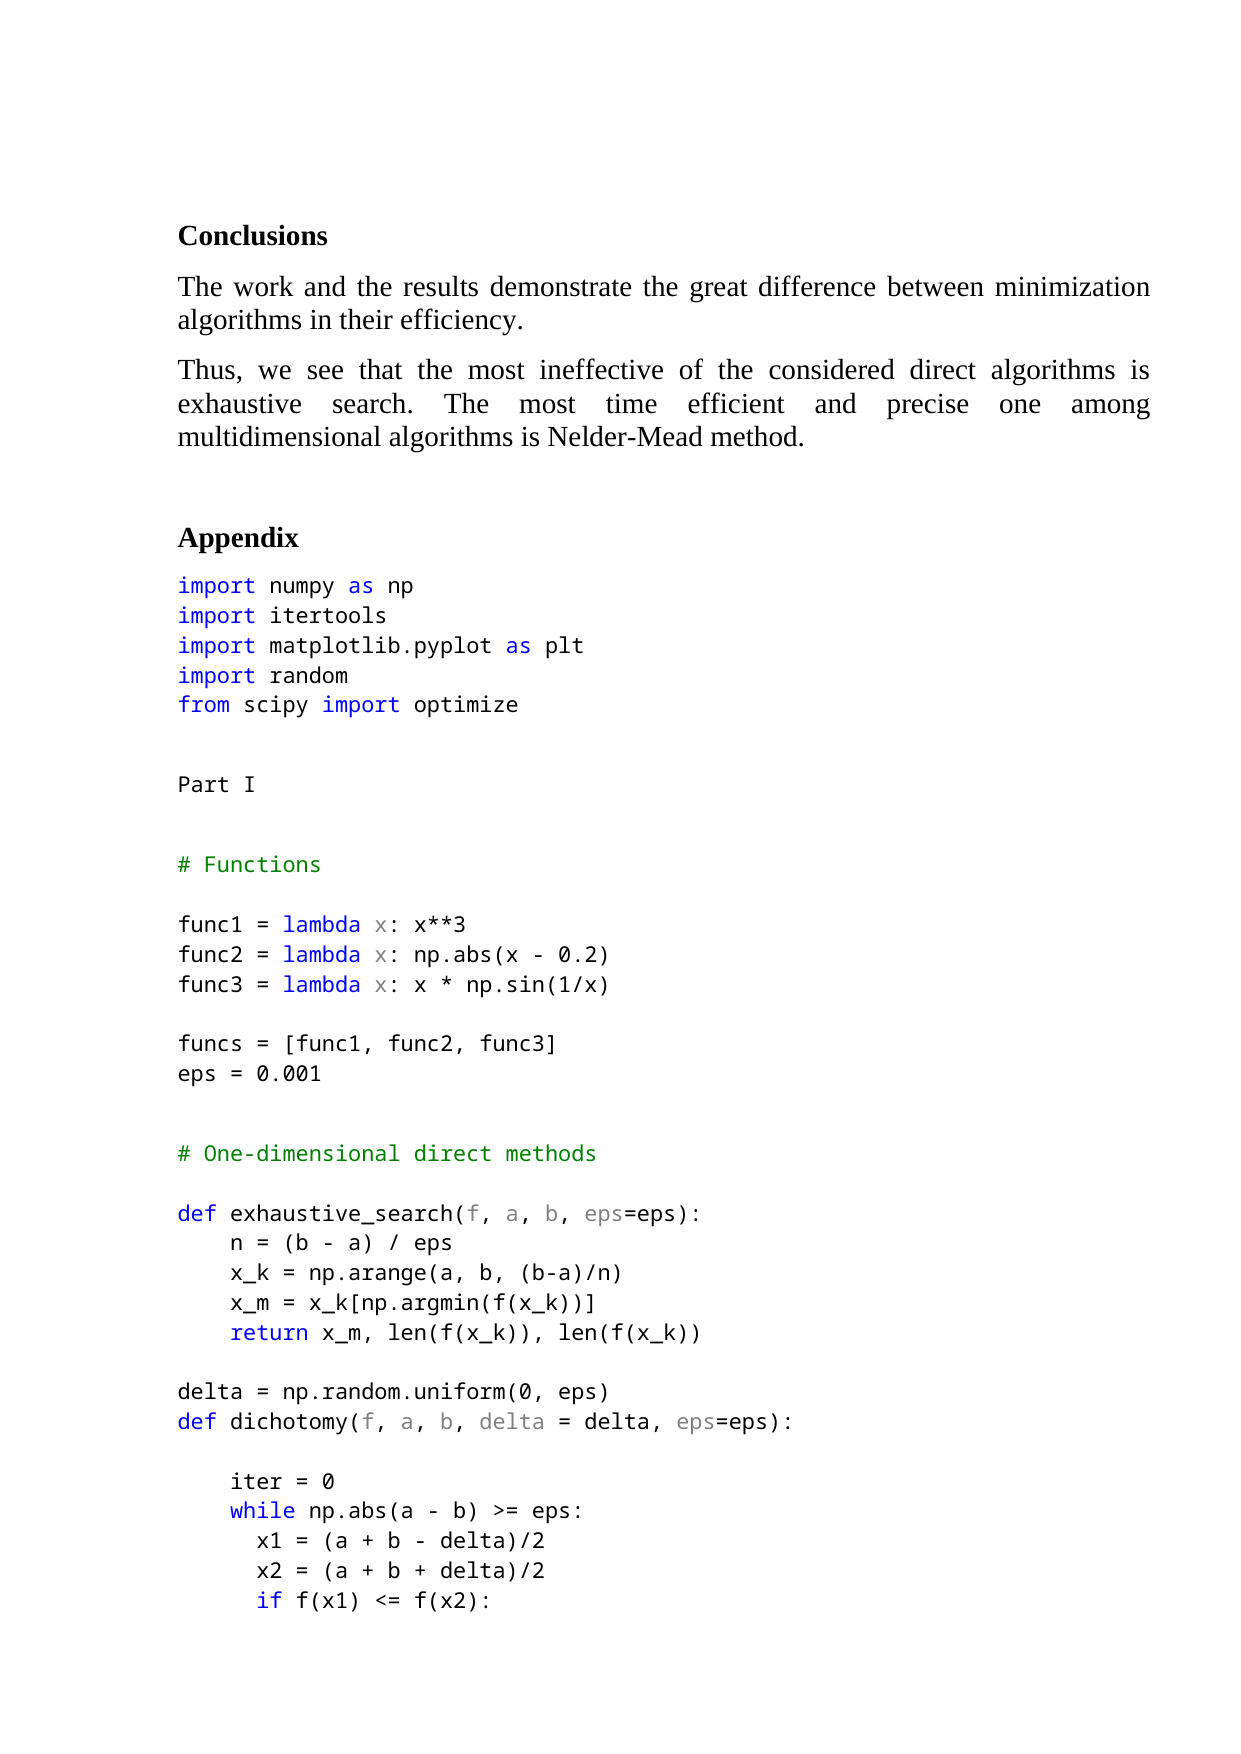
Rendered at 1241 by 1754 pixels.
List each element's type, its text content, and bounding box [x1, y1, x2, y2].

text while np.abs(a - b) >= eps: [177, 1495, 1152, 1525]
text x2 = (a + b + delta)/2 [177, 1555, 1152, 1585]
text The work and the results demonstrate the great difference between minimization algorithms in their efficiency. [177, 269, 1152, 336]
text def exhaustive_search(f, a, b, eps=eps): [177, 1197, 1152, 1227]
text Appendix [177, 520, 1152, 553]
text return x_m, len(f(x_k)), len(f(x_k)) [177, 1317, 1152, 1346]
text import random [177, 659, 1152, 689]
text Conclusions [177, 218, 1152, 252]
text x_m = x_k[np.argmin(f(x_k))] [177, 1287, 1152, 1317]
text def dichotomy(f, a, b, delta = delta, eps=eps): [177, 1406, 1152, 1436]
text funcs = [func1, func2, func3] [177, 1028, 1152, 1058]
text func3 = lambda x: x * np.sin(1/x) [177, 968, 1152, 998]
text from scipy import optimize [177, 689, 1152, 719]
text func1 = lambda x: x**3 [177, 909, 1152, 939]
text n = (b - a) / eps [177, 1227, 1152, 1257]
text import numpy as np [177, 570, 1152, 600]
text Part I [177, 769, 1152, 799]
text func2 = lambda x: np.abs(x - 0.2) [177, 939, 1152, 968]
text delta = np.random.uniform(0, eps) [177, 1376, 1152, 1406]
text Thus, we see that the most ineffective of the considered direct algorithms is exhaustive search. The most time efficient and precise one among multidimensional algorithms is Nelder-Mead method. [177, 352, 1152, 453]
text eps = 0.001 [177, 1058, 1152, 1088]
text import matplotlib.pyplot as plt [177, 630, 1152, 659]
text # Functions [177, 849, 1152, 879]
text if f(x1) <= f(x2): [177, 1585, 1152, 1614]
text iter = 0 [177, 1466, 1152, 1495]
text # One-dimensional direct methods [177, 1138, 1152, 1168]
text import itertools [177, 600, 1152, 630]
text x_k = np.arange(a, b, (b-a)/n) [177, 1257, 1152, 1287]
text x1 = (a + b - delta)/2 [177, 1525, 1152, 1555]
